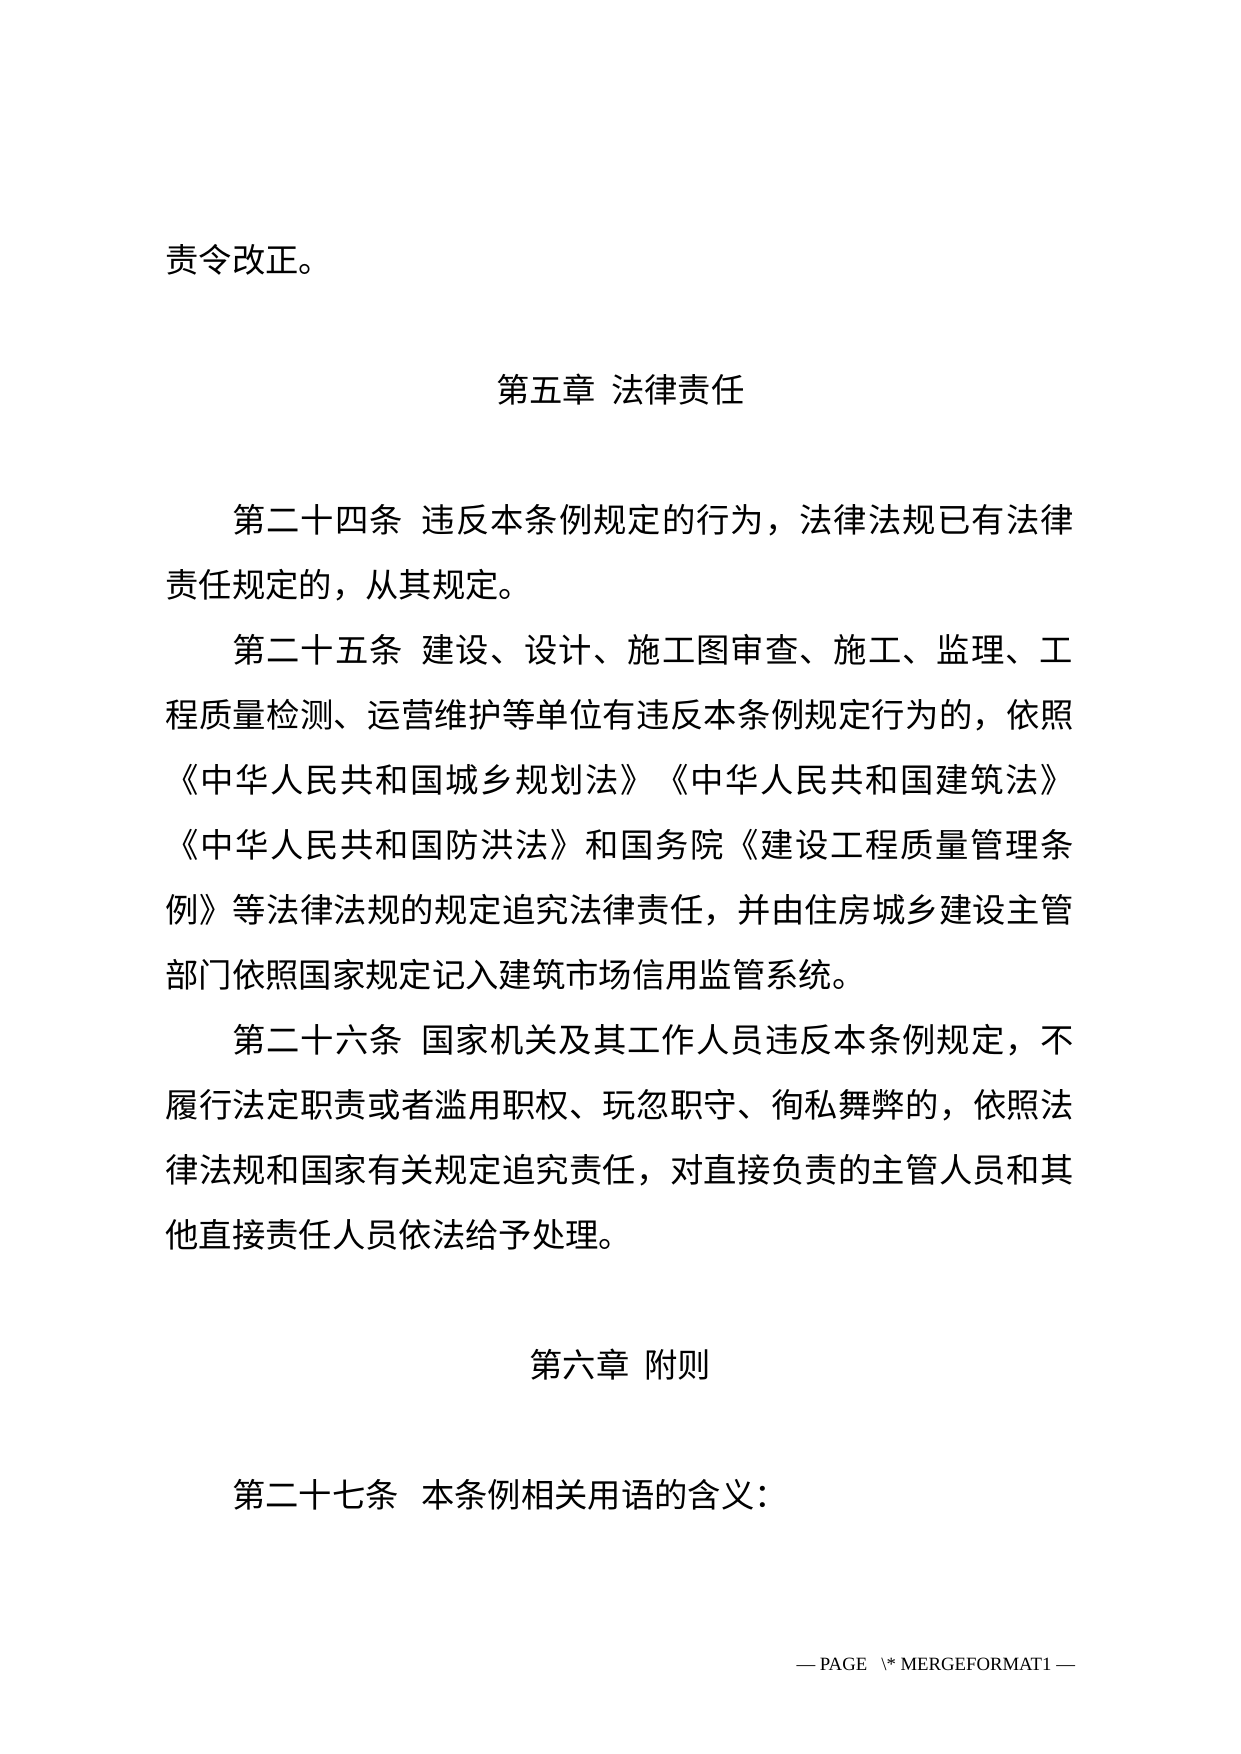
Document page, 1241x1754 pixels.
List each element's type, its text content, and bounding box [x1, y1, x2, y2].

text 第二十五条 建设、设计、施工图审查、施工、监理、工程质量检测、运营维护等单位有违反本条例规定行为的，依照《中华人民共和国城乡规划法》《中华人民共和国建筑法》《中华人民共和国防洪法》和国务院《建设工程质量管理条例》等法律法规的规定追究法律责任，并由住房城乡建设主管部门依照国家规定记入建筑市场信用监管系统。 [165, 616, 1075, 1006]
text 第二十七条 本条例相关用语的含义： [165, 1461, 1075, 1526]
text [165, 226, 1075, 291]
text 第五章 法律责任 [165, 356, 1075, 421]
text 第二十六条 国家机关及其工作人员违反本条例规定，不履行法定职责或者滥用职权、玩忽职守、徇私舞弊的，依照法律法规和国家有关规定追究责任，对直接负责的主管人员和其他直接责任人员依法给予处理。 [165, 1006, 1075, 1266]
text 第六章 附则 [165, 1331, 1075, 1396]
text 第二十四条 违反本条例规定的行为，法律法规已有法律责任规定的，从其规定。 [165, 486, 1075, 616]
